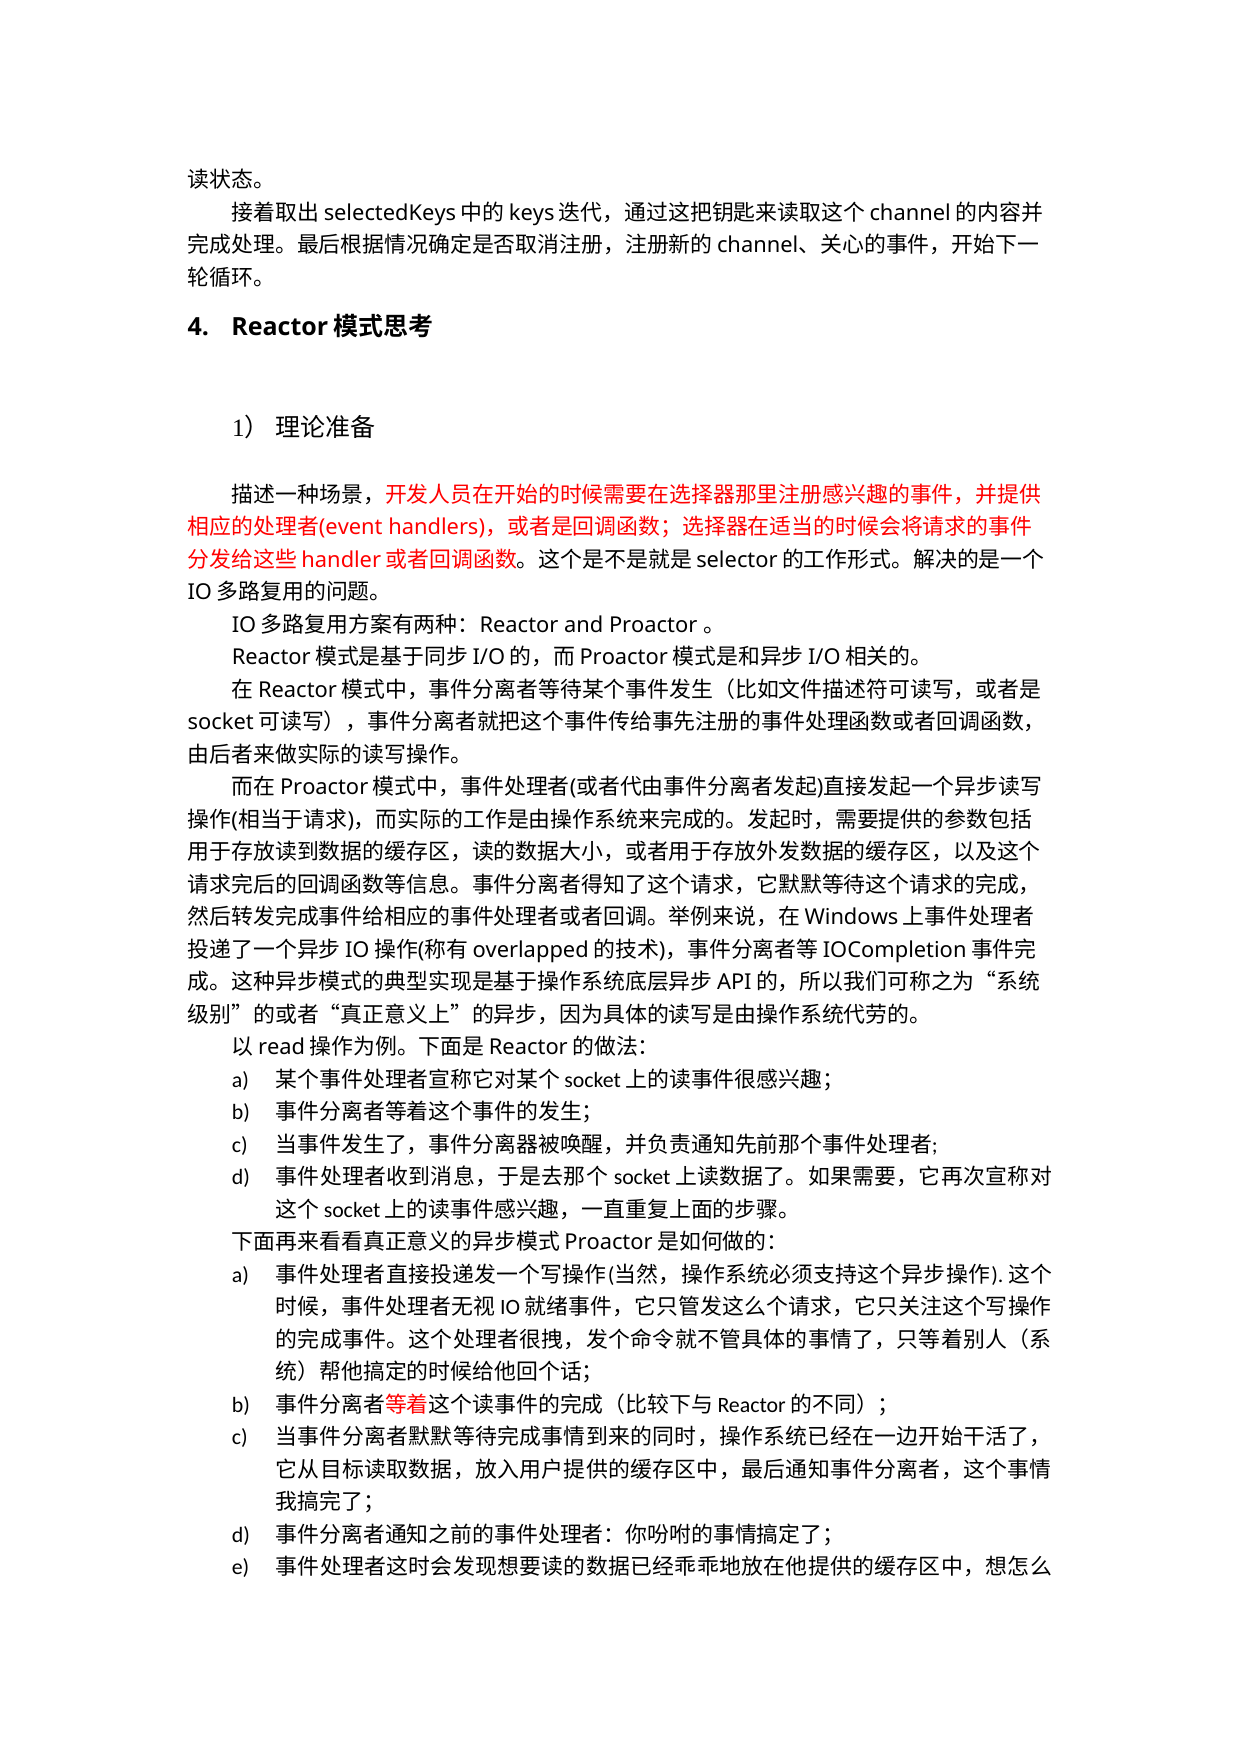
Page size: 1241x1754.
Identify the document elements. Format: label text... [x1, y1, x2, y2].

list Reactor模式思考 [187, 292, 1053, 357]
text 下面再来看看真正意义的异步模式Proactor是如何做的： [187, 1224, 1053, 1256]
text 以read操作为例。下面是Reactor的做法： [187, 1029, 1053, 1061]
text 在Reactor模式中，事件分离者等待某个事件发生（比如文件描述符可读写，或者是socket可读写），事件分离者就把这个事件传给事先注册的事件处理函数或者回调函数，由后者来做实际的读写操作。 [187, 671, 1053, 769]
text Reactor模式是基于同步I/O的，而Proactor模式是和异步I/O相关的。 [187, 639, 1053, 671]
list 事件处理者直接投递发一个写操作(当然，操作系统必须支持这个异步操作). 这个时候，事件处理者无视IO就绪事件，它只管发这么个请求，它只关注这个写操作的完成事件。这个处理者很拽，发个命令就不管具体的事情了，只等着别人（系统）帮他搞定的时候给他回个话； [232, 1256, 1053, 1386]
text 描述一种场景，开发人员在开始的时候需要在选择器那里注册感兴趣的事件，并提供相应的处理者(event handlers)，或者是回调函数；选择器在适当的时候会将请求的事件分发给这些handler或者回调函数。这个是不是就是selector的工作形式。解决的是一个IO多路复用的问题。 [187, 476, 1053, 606]
list 理论准备 [232, 393, 1053, 458]
text IO多路复用方案有两种：Reactor and Proactor 。 [187, 606, 1053, 639]
list 事件处理者收到消息，于是去那个socket上读数据了。如果需要，它再次宣称对这个socket上的读事件感兴趣，一直重复上面的步骤。 [232, 1159, 1053, 1224]
list 某个事件处理者宣称它对某个socket上的读事件很感兴趣； [232, 1061, 1053, 1094]
list 当事件发生了，事件分离器被唤醒，并负责通知先前那个事件处理者; [232, 1126, 1053, 1159]
list 事件分离者等着这个事件的发生； [232, 1094, 1053, 1126]
text 而在Proactor模式中，事件处理者(或者代由事件分离者发起)直接发起一个异步读写操作(相当于请求)，而实际的工作是由操作系统来完成的。发起时，需要提供的参数包括用于存放读到数据的缓存区，读的数据大小，或者用于存放外发数据的缓存区，以及这个请求完后的回调函数等信息。事件分离者得知了这个请求，它默默等待这个请求的完成，然后转发完成事件给相应的事件处理者或者回调。举例来说，在Windows上事件处理者投递了一个异步IO操作(称有overlapped的技术)，事件分离者等IOCompletion事件完成。这种异步模式的典型实现是基于操作系统底层异步API的，所以我们可称之为“系统级别”的或者“真正意义上”的异步，因为具体的读写是由操作系统代劳的。 [187, 769, 1053, 1029]
list 事件分离者等着这个读事件的完成（比较下与Reactor的不同）； [232, 1386, 1053, 1419]
text 接着取出selectedKeys中的keys迭代，通过这把钥匙来读取这个channel的内容并完成处理。最后根据情况确定是否取消注册，注册新的channel、关心的事件，开始下一轮循环。 [187, 194, 1053, 292]
list 事件分离者通知之前的事件处理者：你吩咐的事情搞定了； [232, 1516, 1053, 1549]
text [187, 162, 1053, 194]
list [232, 1549, 1053, 1581]
list 当事件分离者默默等待完成事情到来的同时，操作系统已经在一边开始干活了，它从目标读取数据，放入用户提供的缓存区中，最后通知事件分离者，这个事情我搞完了； [232, 1419, 1053, 1516]
